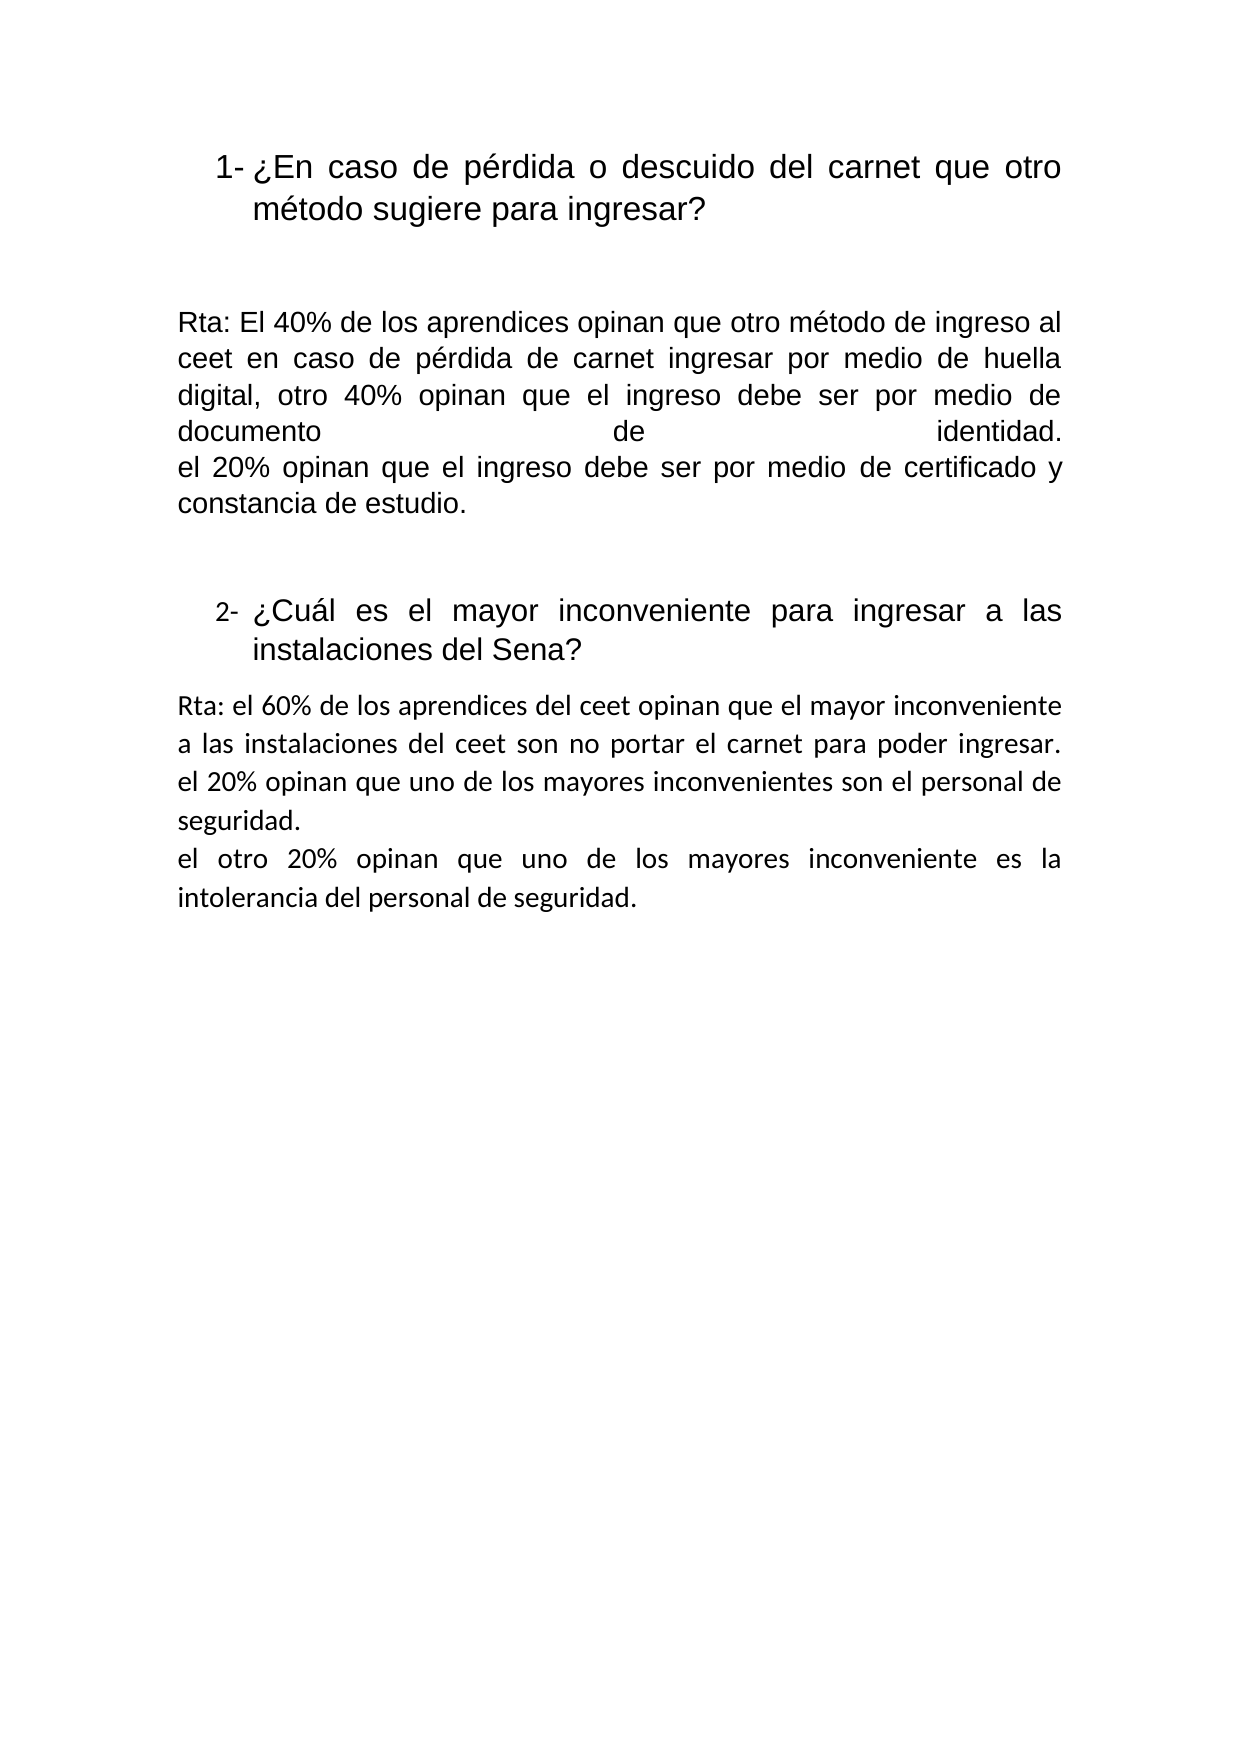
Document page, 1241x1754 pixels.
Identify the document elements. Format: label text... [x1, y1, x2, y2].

text Rta: El 40% de los aprendices opinan que otro método de ingreso al ceet en caso de pérdida de carnet ingresar por medio de huella digital, otro 40% opinan que el ingreso debe ser por medio de documento de identidad. el 20% opinan que el ingreso debe ser por medio de certificado y constancia de estudio. [177, 483, 1063, 519]
text Rta: el 60% de los aprendices del ceet opinan que el mayor inconveniente a las instalaciones del ceet son no portar el carnet para poder ingresar. el 20% opinan que uno de los mayores inconvenientes son el personal de seguridad. el otro 20% opinan que uno de los mayores inconveniente es la intolerancia del personal de seguridad. [177, 687, 1063, 914]
list ¿Cuál es el mayor inconveniente para ingresar a las instalaciones del Sena? [215, 592, 1063, 667]
list ¿En caso de pérdida o descuido del carnet que otro método sugiere para ingresar? [215, 148, 1063, 227]
